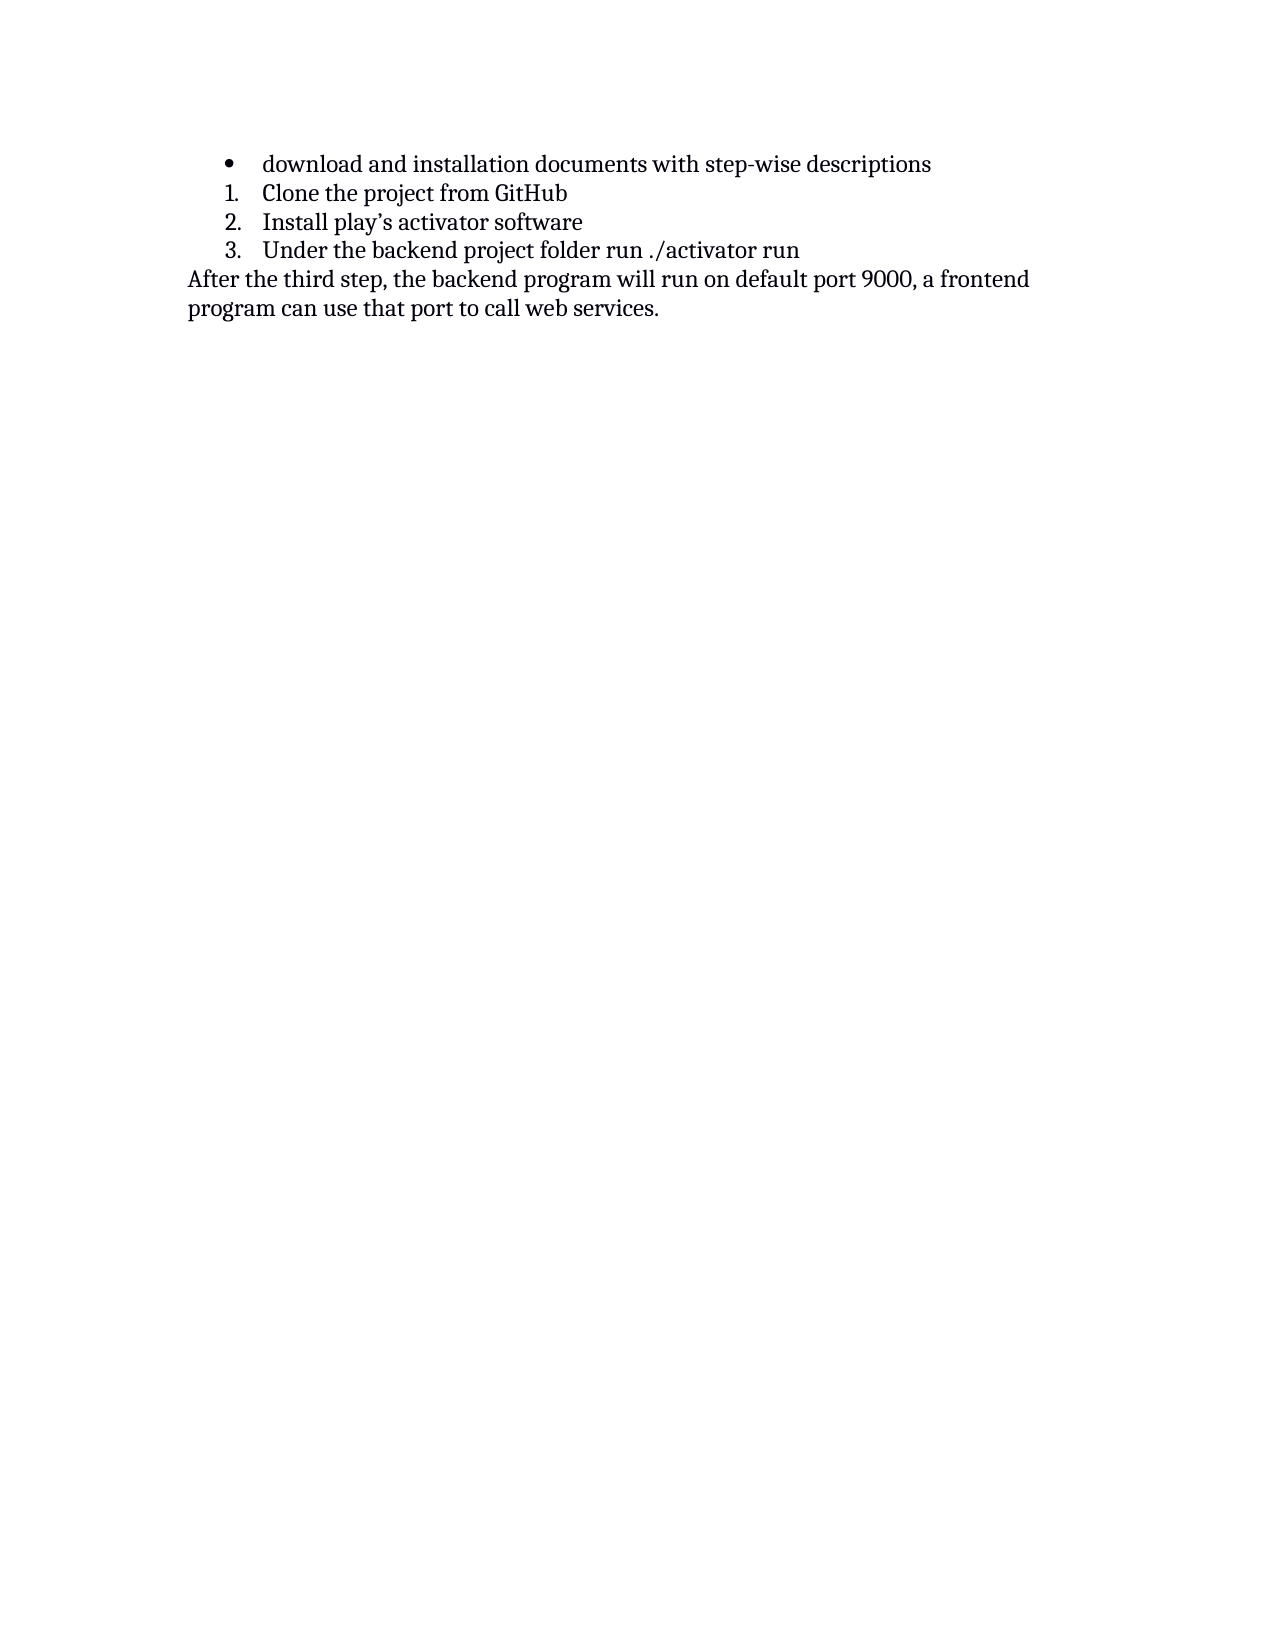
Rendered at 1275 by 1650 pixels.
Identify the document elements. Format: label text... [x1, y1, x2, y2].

list Under the backend project folder run ./activator run [225, 236, 1087, 265]
list download and installation documents with step-wise descriptions [225, 150, 1087, 179]
list Install play’s activator software [225, 207, 1087, 236]
text After the third step, the backend program will run on default port 9000, a frontend program can use that port to call web services. [187, 265, 1087, 322]
list Clone the project from GitHub [225, 179, 1087, 207]
